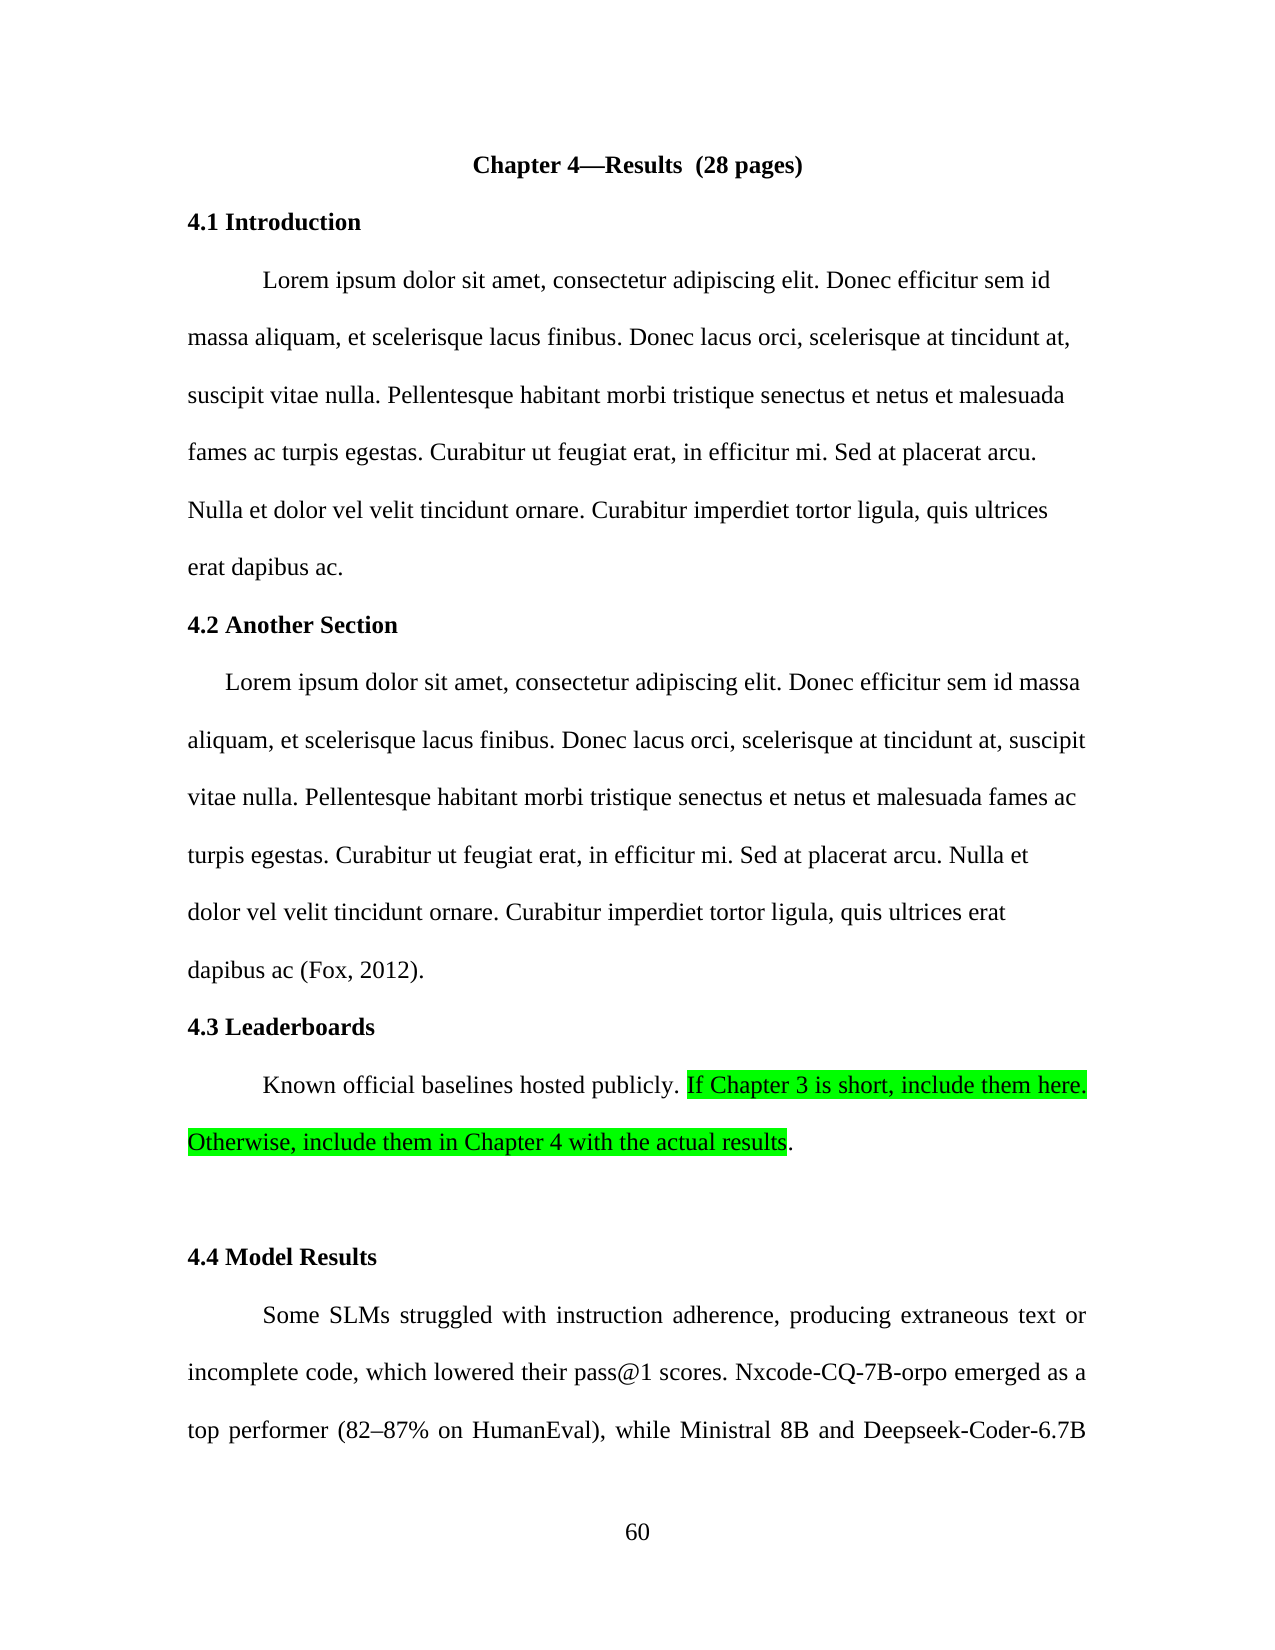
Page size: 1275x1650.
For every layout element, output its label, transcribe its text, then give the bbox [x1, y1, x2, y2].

subtitle 4.1 Introduction [187, 207, 1087, 236]
subtitle 4.3 Leaderboards [187, 1012, 1087, 1041]
text Known official baselines hosted publicly. If Chapter 3 is short, include them here. Otherwise, include them in Chapter 4 with the actual results. [187, 1070, 1087, 1156]
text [187, 1300, 1087, 1444]
text Lorem ipsum dolor sit amet, consectetur adipiscing elit. Donec efficitur sem id massa aliquam, et scelerisque lacus finibus. Donec lacus orci, scelerisque at tincidunt at, suscipit vitae nulla. Pellentesque habitant morbi tristique senectus et netus et malesuada fames ac turpis egestas. Curabitur ut feugiat erat, in efficitur mi. Sed at placerat arcu. Nulla et dolor vel velit tincidunt ornare. Curabitur imperdiet tortor ligula, quis ultrices erat dapibus ac (Fox, 2012). [187, 667, 1087, 984]
subtitle 4.2 Another Section [187, 610, 1087, 639]
text 4.4 Model Results [187, 1242, 1087, 1271]
subtitle Chapter 4—Results (28 pages) [187, 150, 1087, 179]
text Lorem ipsum dolor sit amet, consectetur adipiscing elit. Donec efficitur sem id massa aliquam, et scelerisque lacus finibus. Donec lacus orci, scelerisque at tincidunt at, suscipit vitae nulla. Pellentesque habitant morbi tristique senectus et netus et malesuada fames ac turpis egestas. Curabitur ut feugiat erat, in efficitur mi. Sed at placerat arcu. Nulla et dolor vel velit tincidunt ornare. Curabitur imperdiet tortor ligula, quis ultrices erat dapibus ac. [187, 265, 1087, 581]
